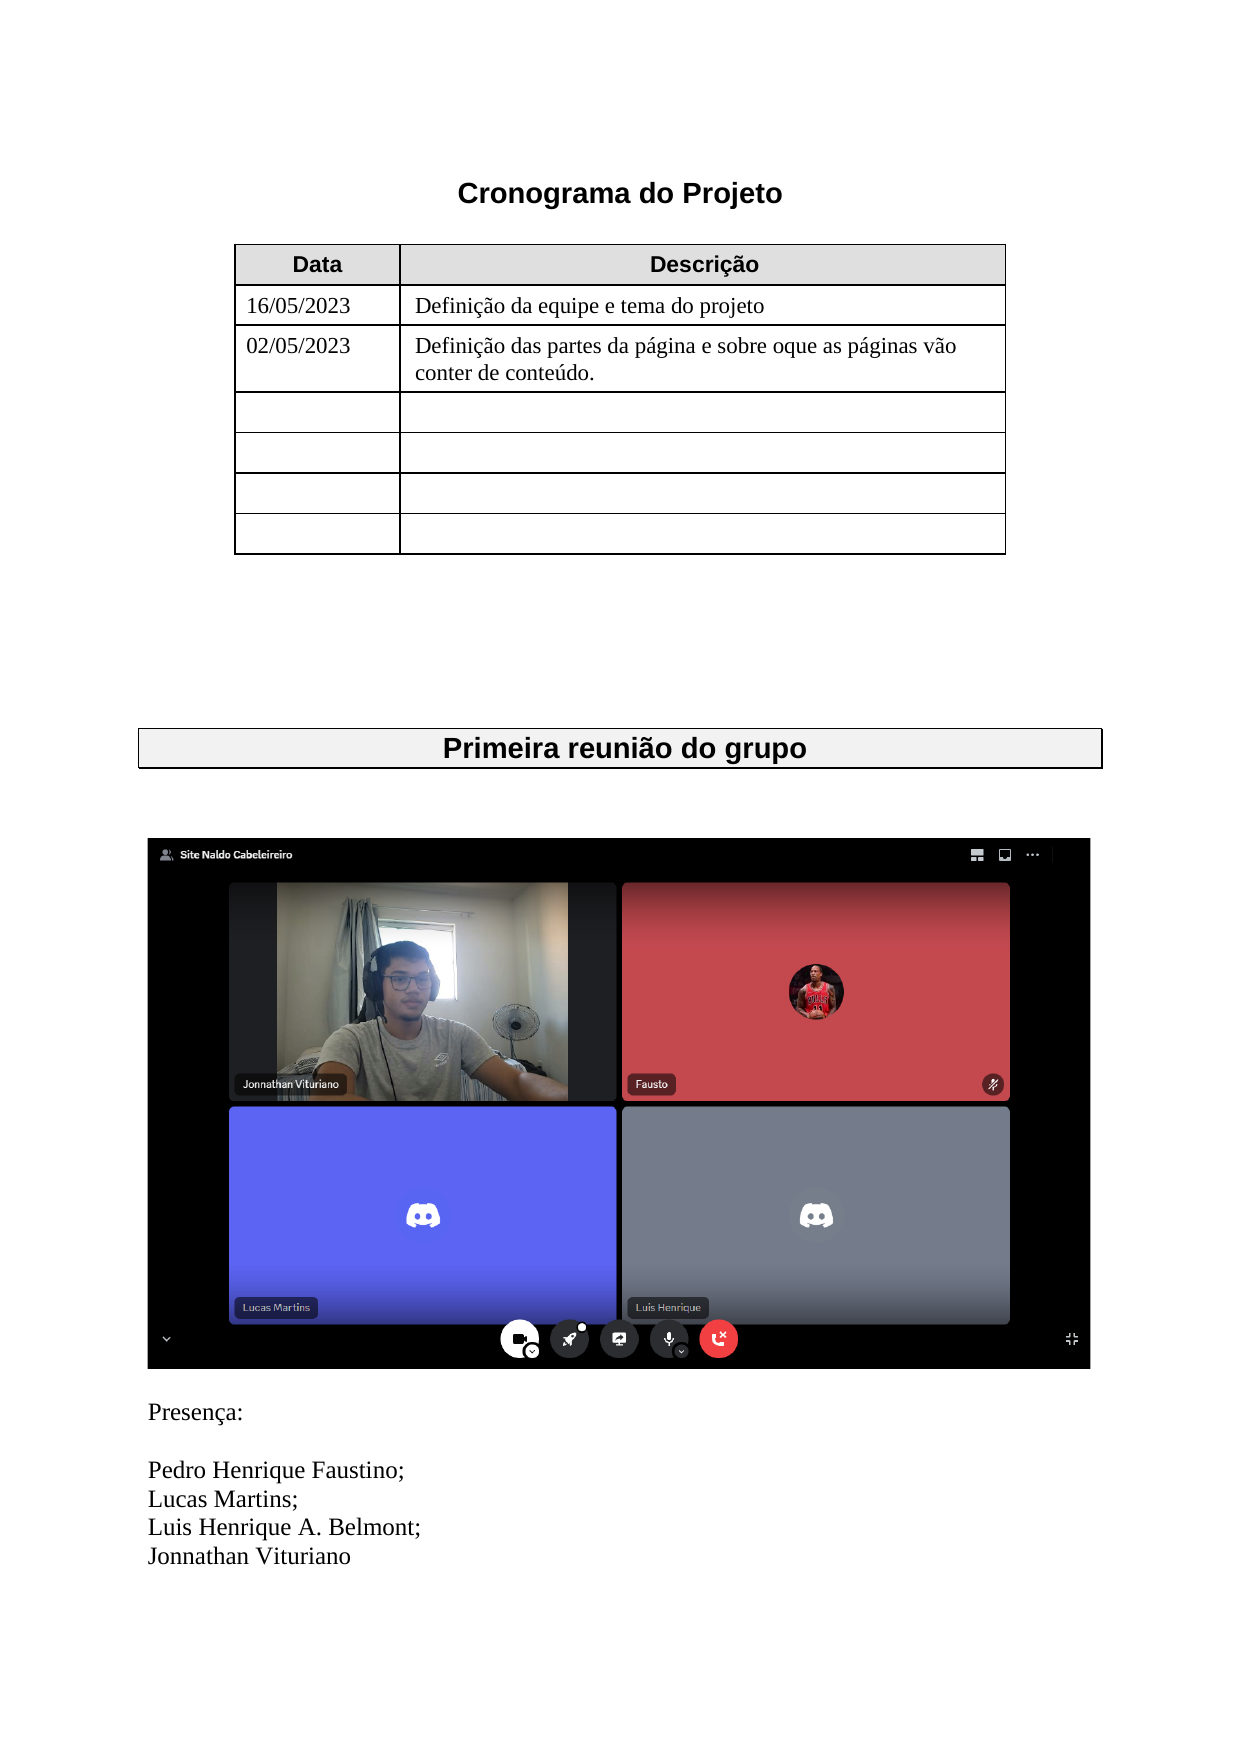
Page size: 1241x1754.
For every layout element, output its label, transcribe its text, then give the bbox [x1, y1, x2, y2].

table_header Descrição [401, 245, 1005, 284]
subtitle Primeira reunião do grupo [139, 729, 1101, 767]
table_header Data [236, 245, 399, 284]
picture [147, 838, 1091, 1369]
text Luis Henrique A. Belmont; [148, 1512, 1092, 1541]
table_cell [236, 433, 399, 472]
text Jonnathan Vituriano [148, 1541, 1092, 1570]
table_cell 16/05/2023 [236, 286, 399, 324]
table_cell [401, 514, 1005, 553]
table_cell 02/05/2023 [236, 326, 399, 391]
text Pedro Henrique Faustino; [148, 1455, 1092, 1484]
table_cell [236, 393, 399, 432]
table_cell [401, 433, 1005, 472]
text Cronograma do Projeto [148, 176, 1092, 210]
table_cell Definição das partes da página e sobre oque as páginas vão conter de conteúdo. [401, 326, 1005, 391]
text Presença: [148, 1397, 1092, 1426]
text Lucas Martins; [148, 1484, 1092, 1512]
table_cell Definição da equipe e tema do projeto [401, 286, 1005, 324]
table_cell [401, 474, 1005, 512]
table_cell [401, 393, 1005, 432]
table_cell [236, 514, 399, 553]
table_cell [236, 474, 399, 512]
